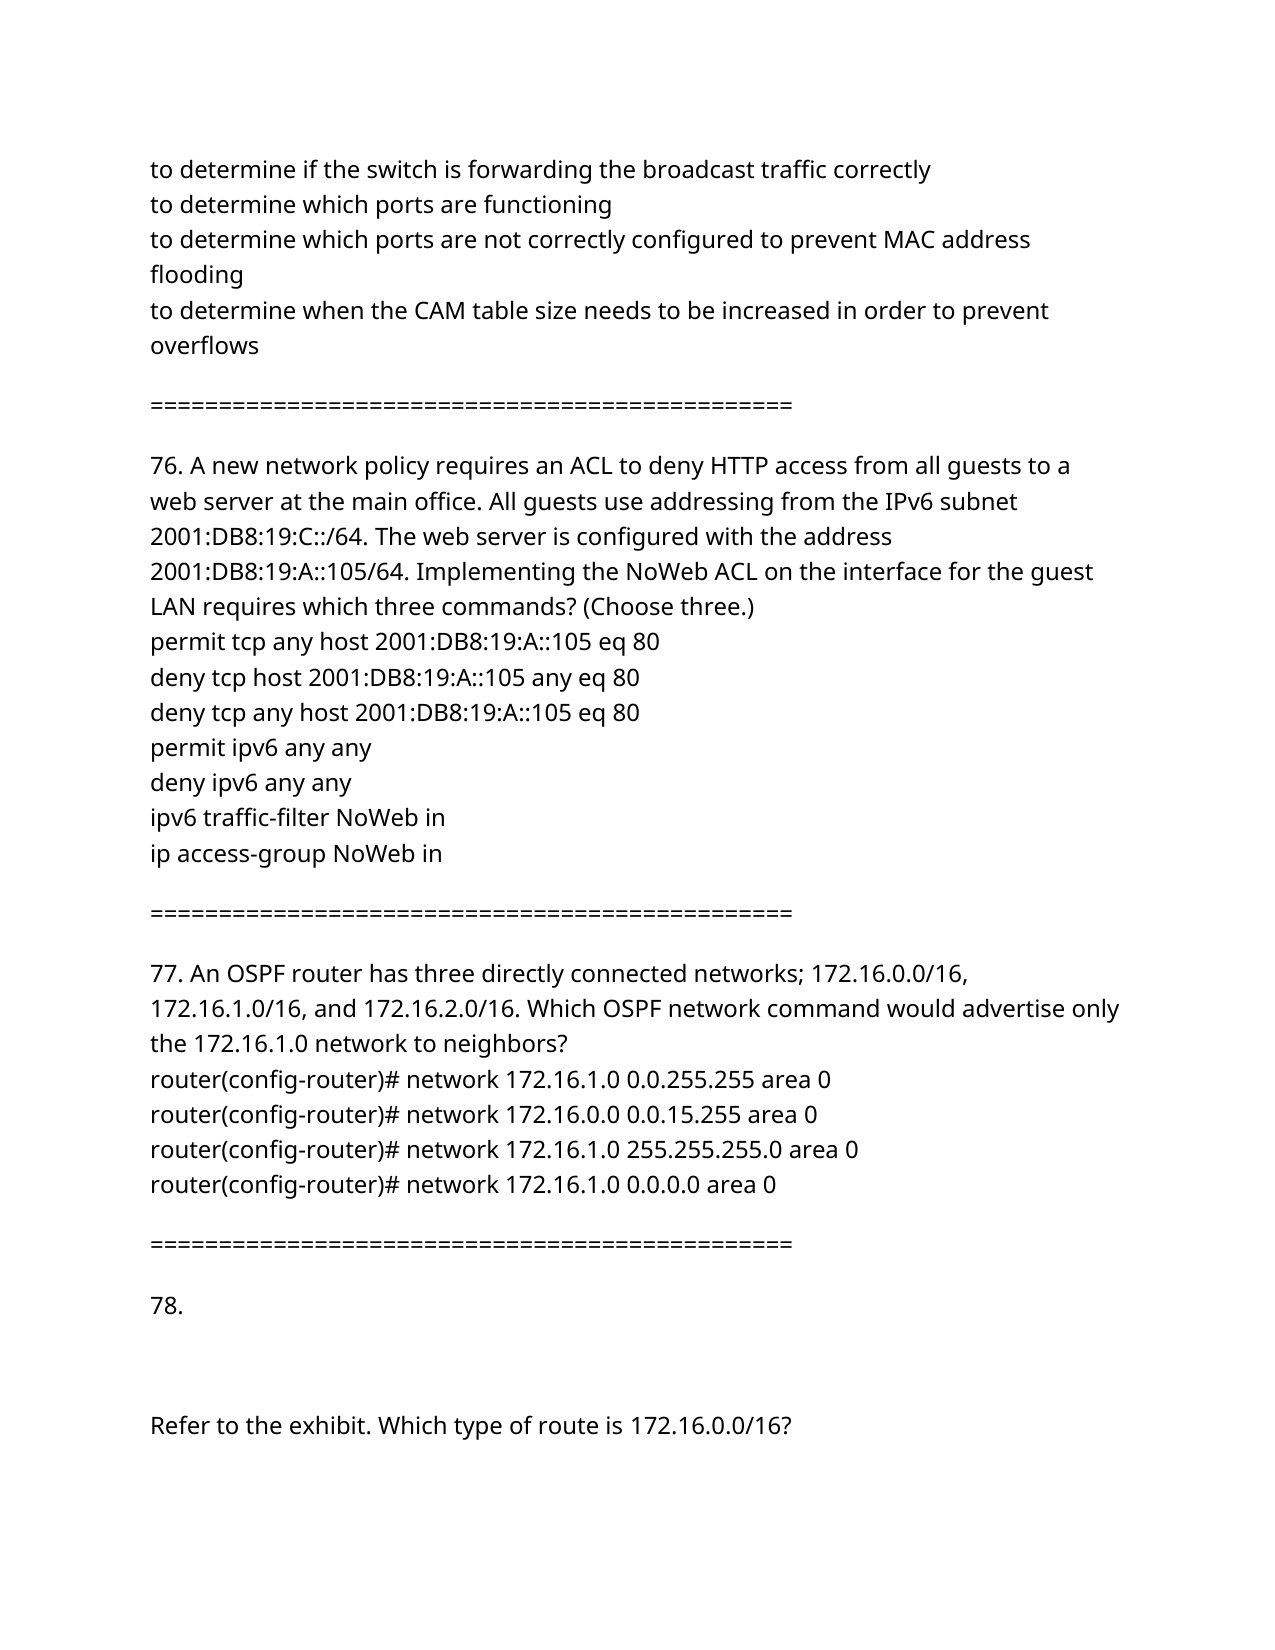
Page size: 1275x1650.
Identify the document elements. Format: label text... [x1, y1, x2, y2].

text Refer to the exhibit. Which type of route is 172.16.0.0/16? [150, 1406, 1125, 1441]
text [150, 150, 1125, 361]
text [150, 1226, 1125, 1261]
text 76. A new network policy requires an ACL to deny HTTP access from all guests to a web server at the main office. All guests use addressing from the IPv6 subnet 2001:DB8:19:C::/64. The web server is configured with the address 2001:DB8:19:A::105/64. Implementing the NoWeb ACL on the interface for the guest LAN requires which three commands? (Choose three.) permit tcp any host 2001:DB8:19:A::105 eq 80 deny tcp host 2001:DB8:19:A::105 any eq 80 deny tcp any host 2001:DB8:19:A::105 eq 80 permit ipv6 any any deny ipv6 any any ipv6 traffic-filter NoWeb in ip access-group NoWeb in [150, 446, 1125, 869]
text =============================================== [150, 386, 1125, 421]
text 78. [150, 1286, 1125, 1321]
text 77. An OSPF router has three directly connected networks; 172.16.0.0/16, 172.16.1.0/16, and 172.16.2.0/16. Which OSPF network command would advertise only the 172.16.1.0 network to neighbors? router(config-router)# network 172.16.1.0 0.0.255.255 area 0 router(config-router)# network 172.16.0.0 0.0.15.255 area 0 router(config-router)# network 172.16.1.0 255.255.255.0 area 0 router(config-router)# network 172.16.1.0 0.0.0.0 area 0 [150, 954, 1125, 1201]
text =============================================== [150, 894, 1125, 929]
